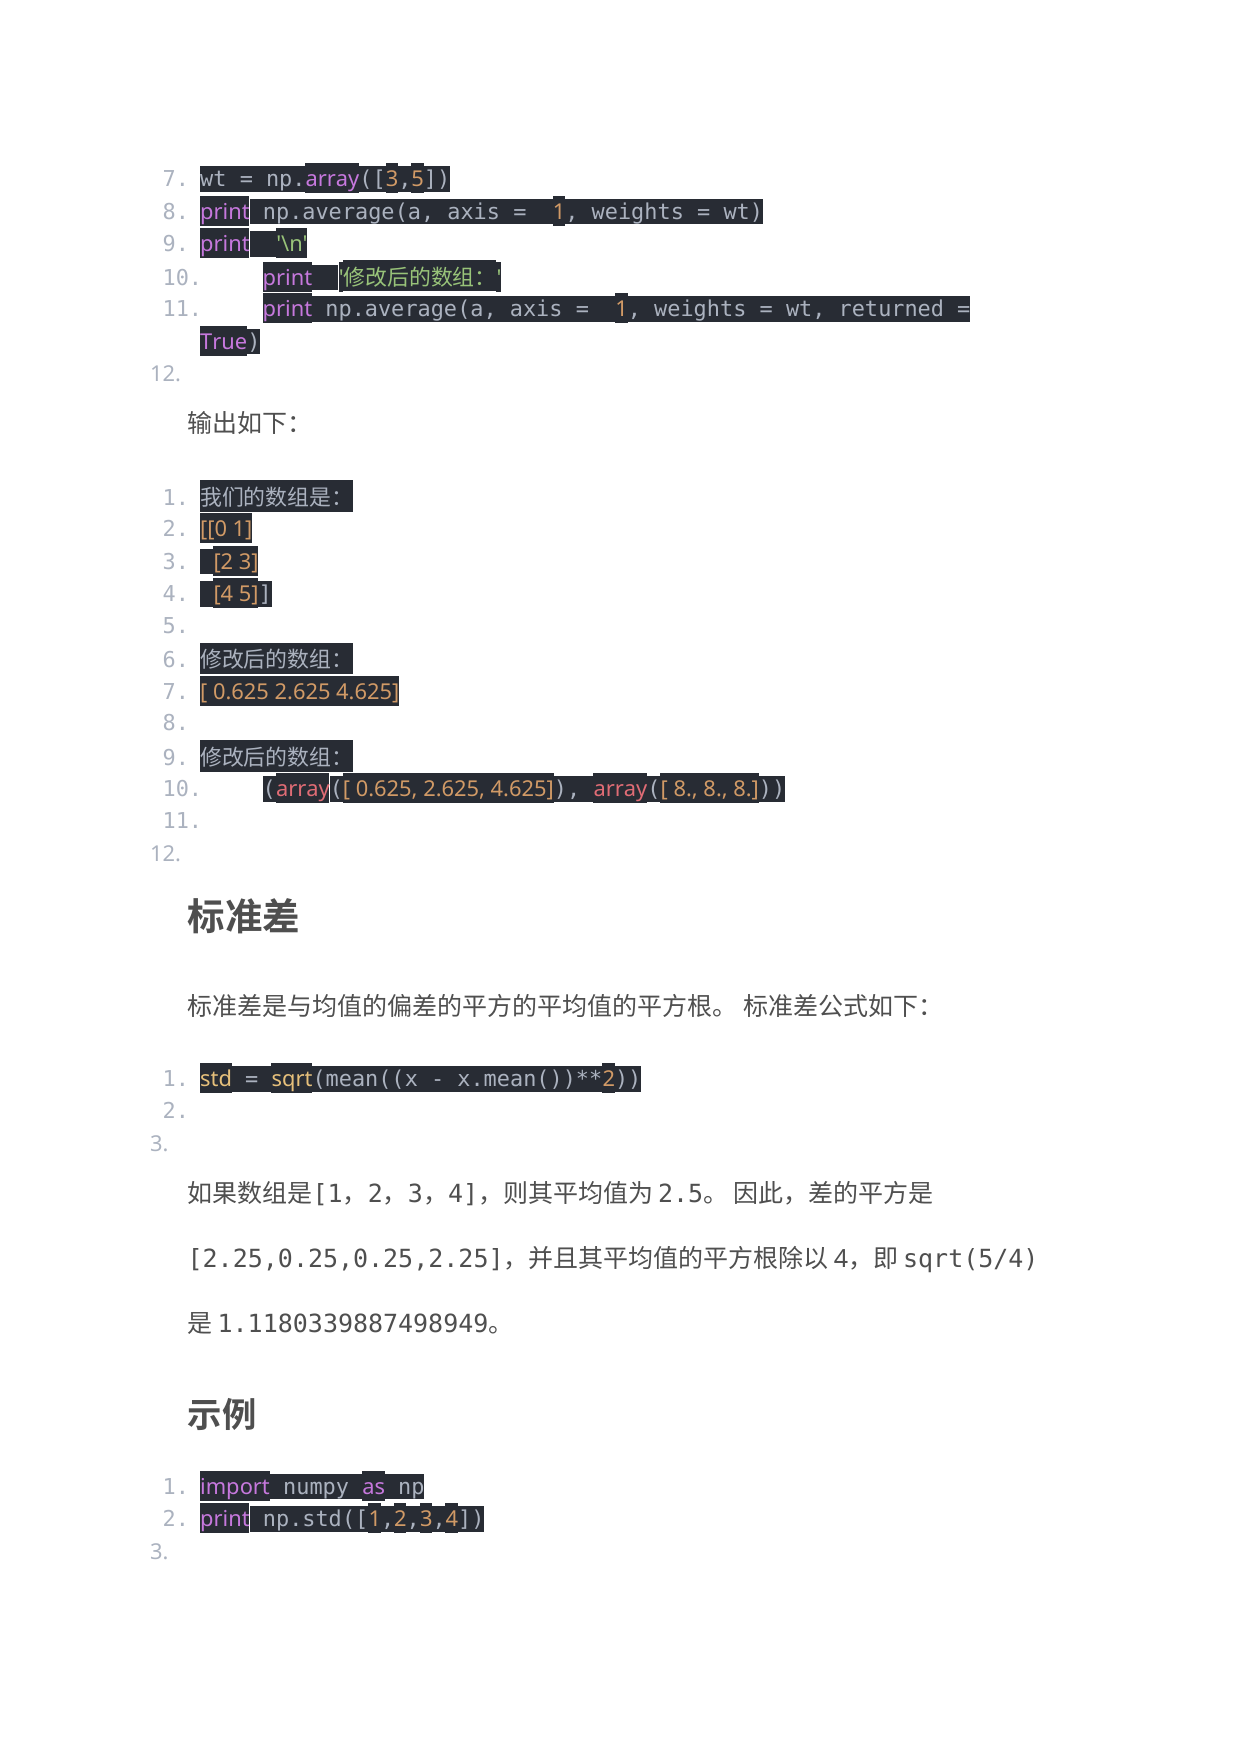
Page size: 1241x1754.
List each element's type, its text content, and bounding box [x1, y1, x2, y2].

text 如果数组是[1，2，3，4]，则其平均值为2.5。 因此，差的平方是[2.25,0.25,0.25,2.25]，并且其平均值的平方根除以4，即sqrt(5/4)是1.1180339887498949。 [187, 1159, 1053, 1354]
list wt = np.array([3,5]) [162, 162, 1053, 194]
list (array([ 0.625, 2.625, 4.625]), array([ 8., 8., 8.])) [162, 772, 1053, 804]
text 输出如下： [187, 389, 1053, 454]
list print np.average(a, axis = 1, weights = wt, returned = True) [162, 292, 1053, 357]
list print np.std([1,2,3,4]) [162, 1502, 1053, 1534]
list [4 5]] [162, 577, 1053, 609]
list 修改后的数组： [162, 642, 1053, 674]
text 标准差是与均值的偏差的平方的平均值的平方根。 标准差公式如下： [187, 972, 1053, 1037]
list import numpy as np [162, 1469, 1053, 1502]
list [[0 1] [162, 512, 1053, 544]
list print '\n' [162, 227, 1053, 259]
list print np.average(a, axis = 1, weights = wt) [162, 194, 1053, 227]
list [2 3] [162, 544, 1053, 577]
list print '修改后的数组：' [162, 259, 1053, 292]
list 修改后的数组： [162, 739, 1053, 772]
text 示例 [187, 1379, 1053, 1444]
list [ 0.625 2.625 4.625] [162, 674, 1053, 707]
list std = sqrt(mean((x - x.mean())**2)) [162, 1062, 1053, 1094]
text 标准差 [187, 882, 1053, 947]
list 我们的数组是： [162, 479, 1053, 512]
